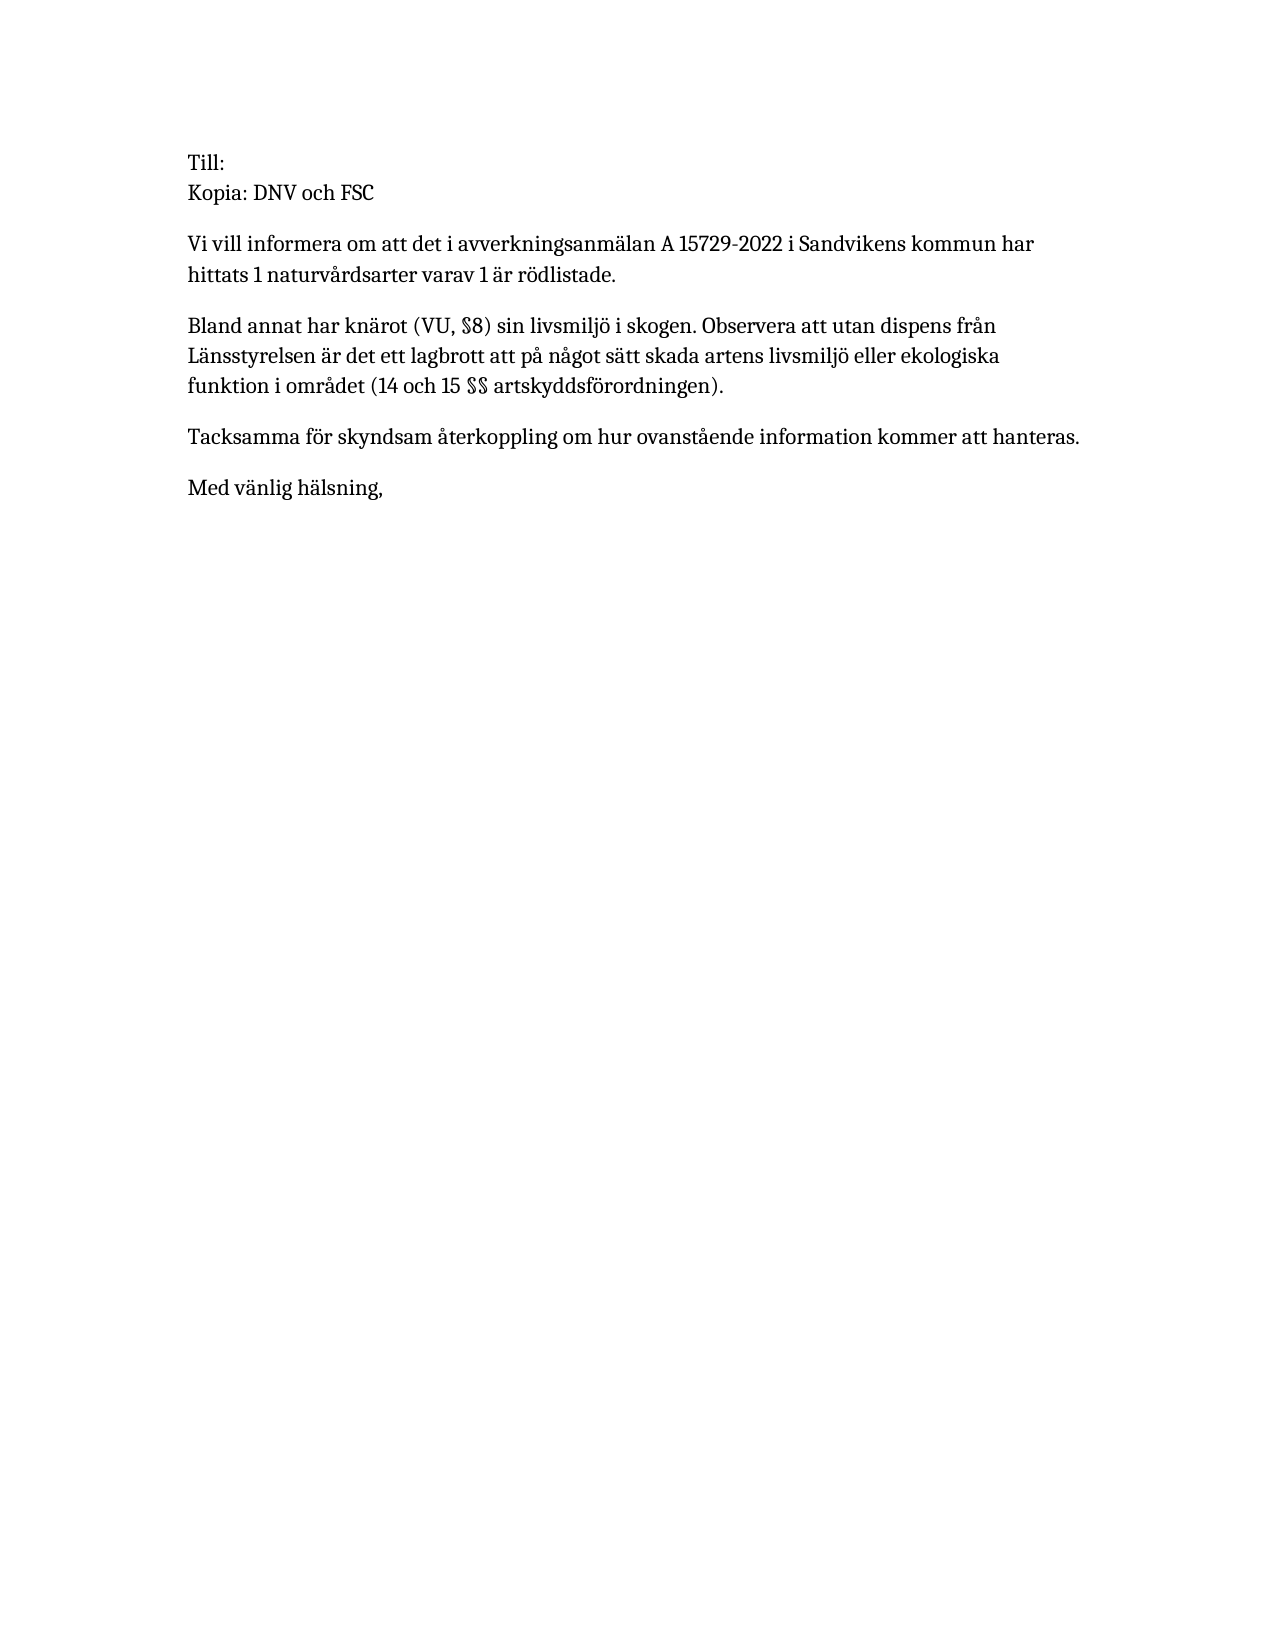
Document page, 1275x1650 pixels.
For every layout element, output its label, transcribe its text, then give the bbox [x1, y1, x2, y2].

text Till: Kopia: DNV och FSC [187, 150, 1087, 207]
text Tacksamma för skyndsam återkoppling om hur ovanstående information kommer att hanteras. [187, 424, 1087, 450]
text Vi vill informera om att det i avverkningsanmälan A 15729-2022 i Sandvikens kommun har hittats 1 naturvårdsarter varav 1 är rödlistade. [187, 231, 1087, 288]
text Bland annat har knärot (VU, §8) sin livsmiljö i skogen. Observera att utan dispens från Länsstyrelsen är det ett lagbrott att på något sätt skada artens livsmiljö eller ekologiska funktion i området (14 och 15 §§ artskyddsförordningen). [187, 312, 1087, 399]
text Med vänlig hälsning, [187, 475, 1087, 532]
